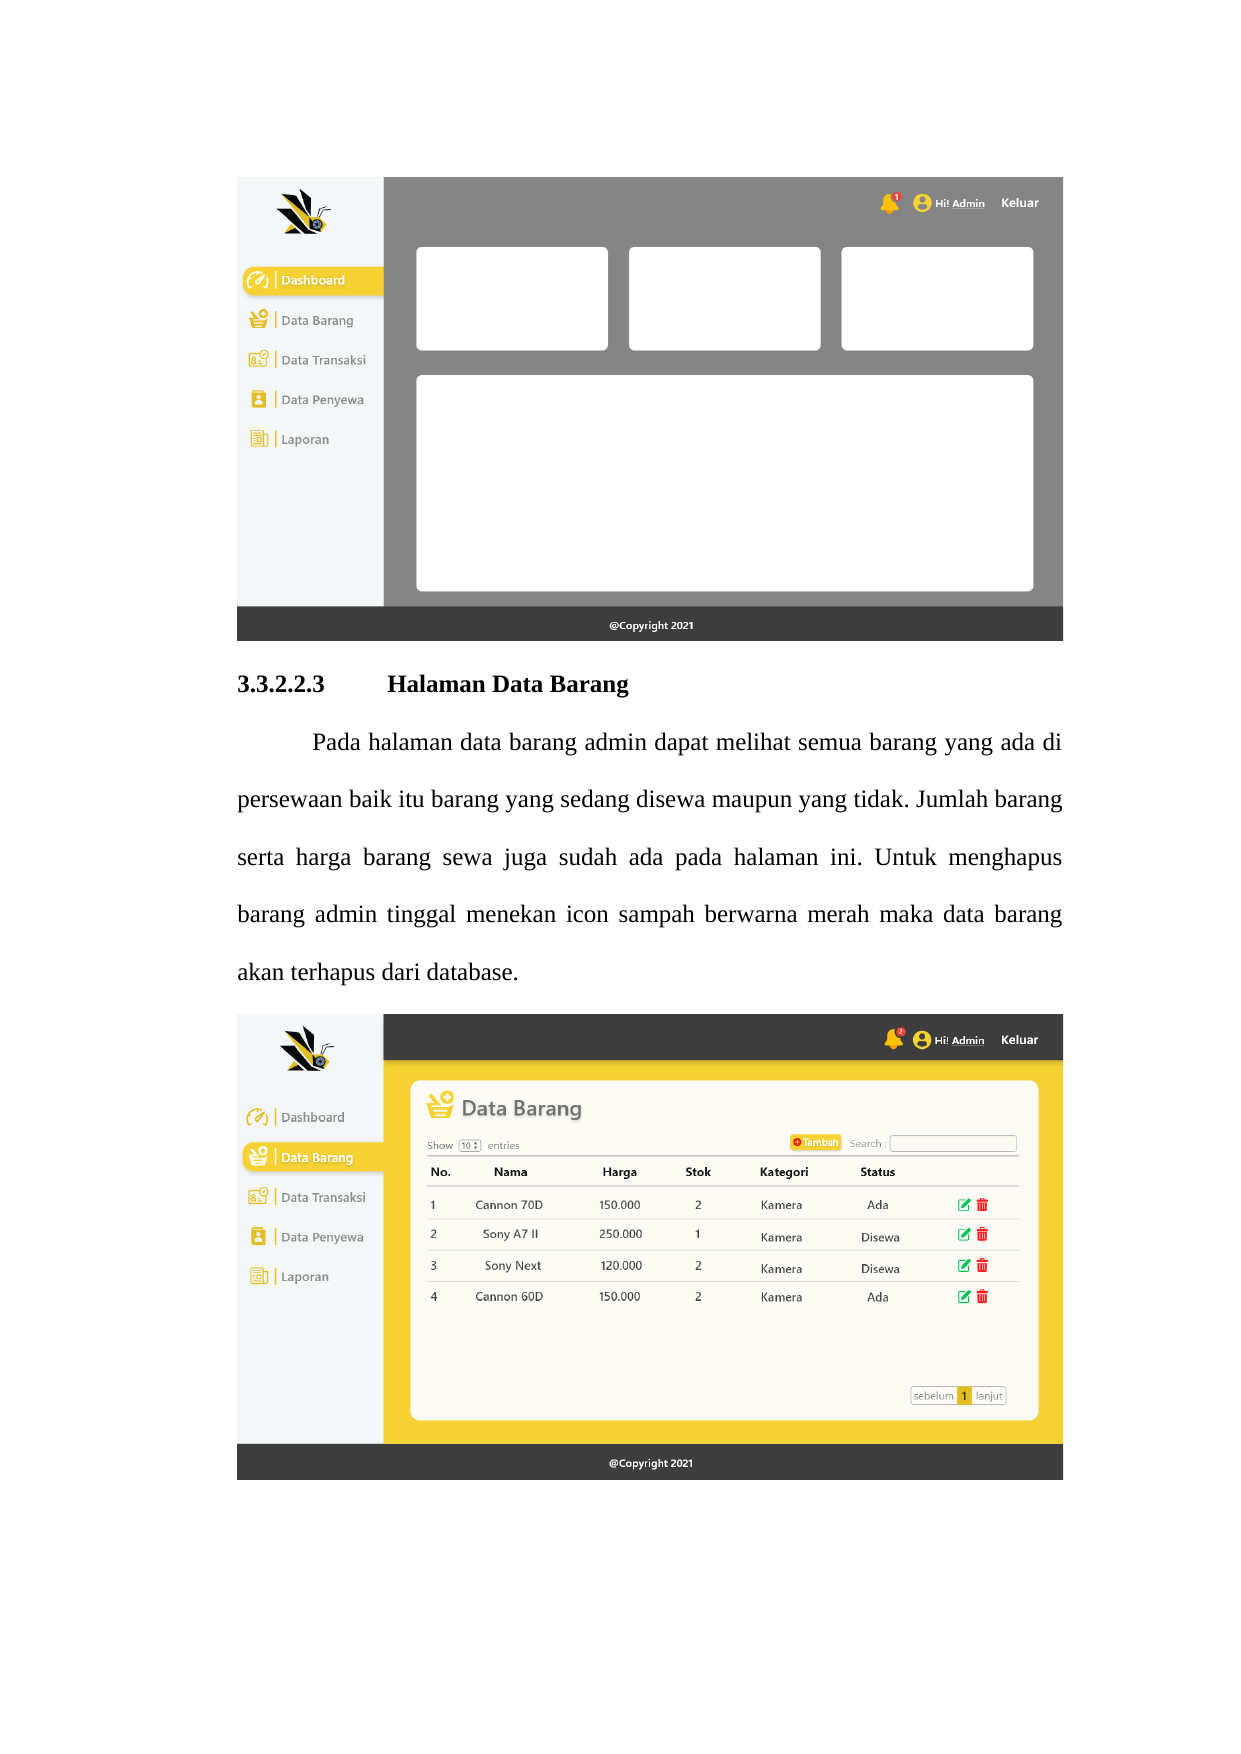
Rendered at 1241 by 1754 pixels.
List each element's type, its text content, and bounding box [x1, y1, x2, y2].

picture [237, 1014, 1064, 1480]
list Pada halaman data barang admin dapat melihat semua barang yang ada di persewaan baik itu barang yang sedang disewa maupun yang tidak. Jumlah barang serta harga barang sewa juga sudah ada pada halaman ini. Untuk menghapus barang admin tinggal menekan icon sampah berwarna merah maka data barang akan terhapus dari database. [237, 727, 1063, 985]
picture [237, 177, 1064, 641]
list Halaman Data Barang [237, 669, 1063, 698]
